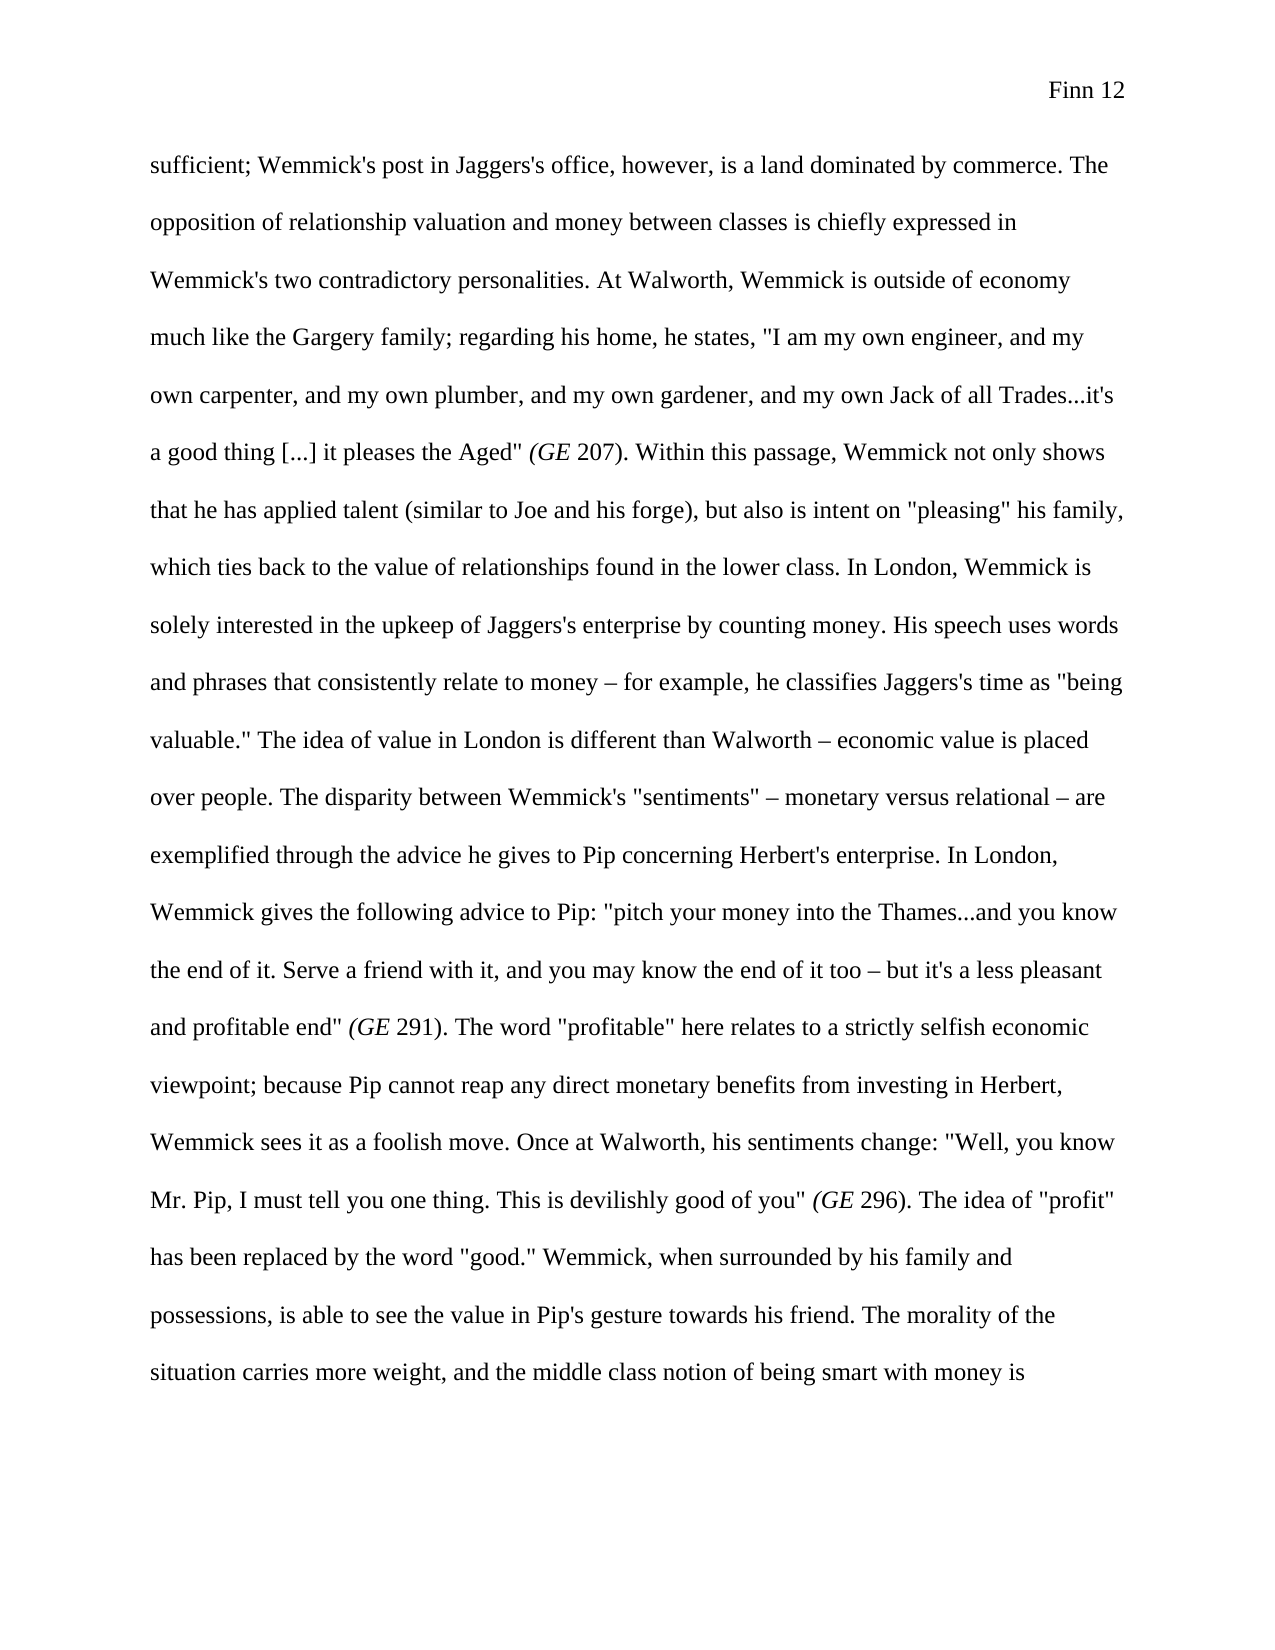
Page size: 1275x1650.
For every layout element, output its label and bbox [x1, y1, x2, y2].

text [150, 150, 1125, 1386]
